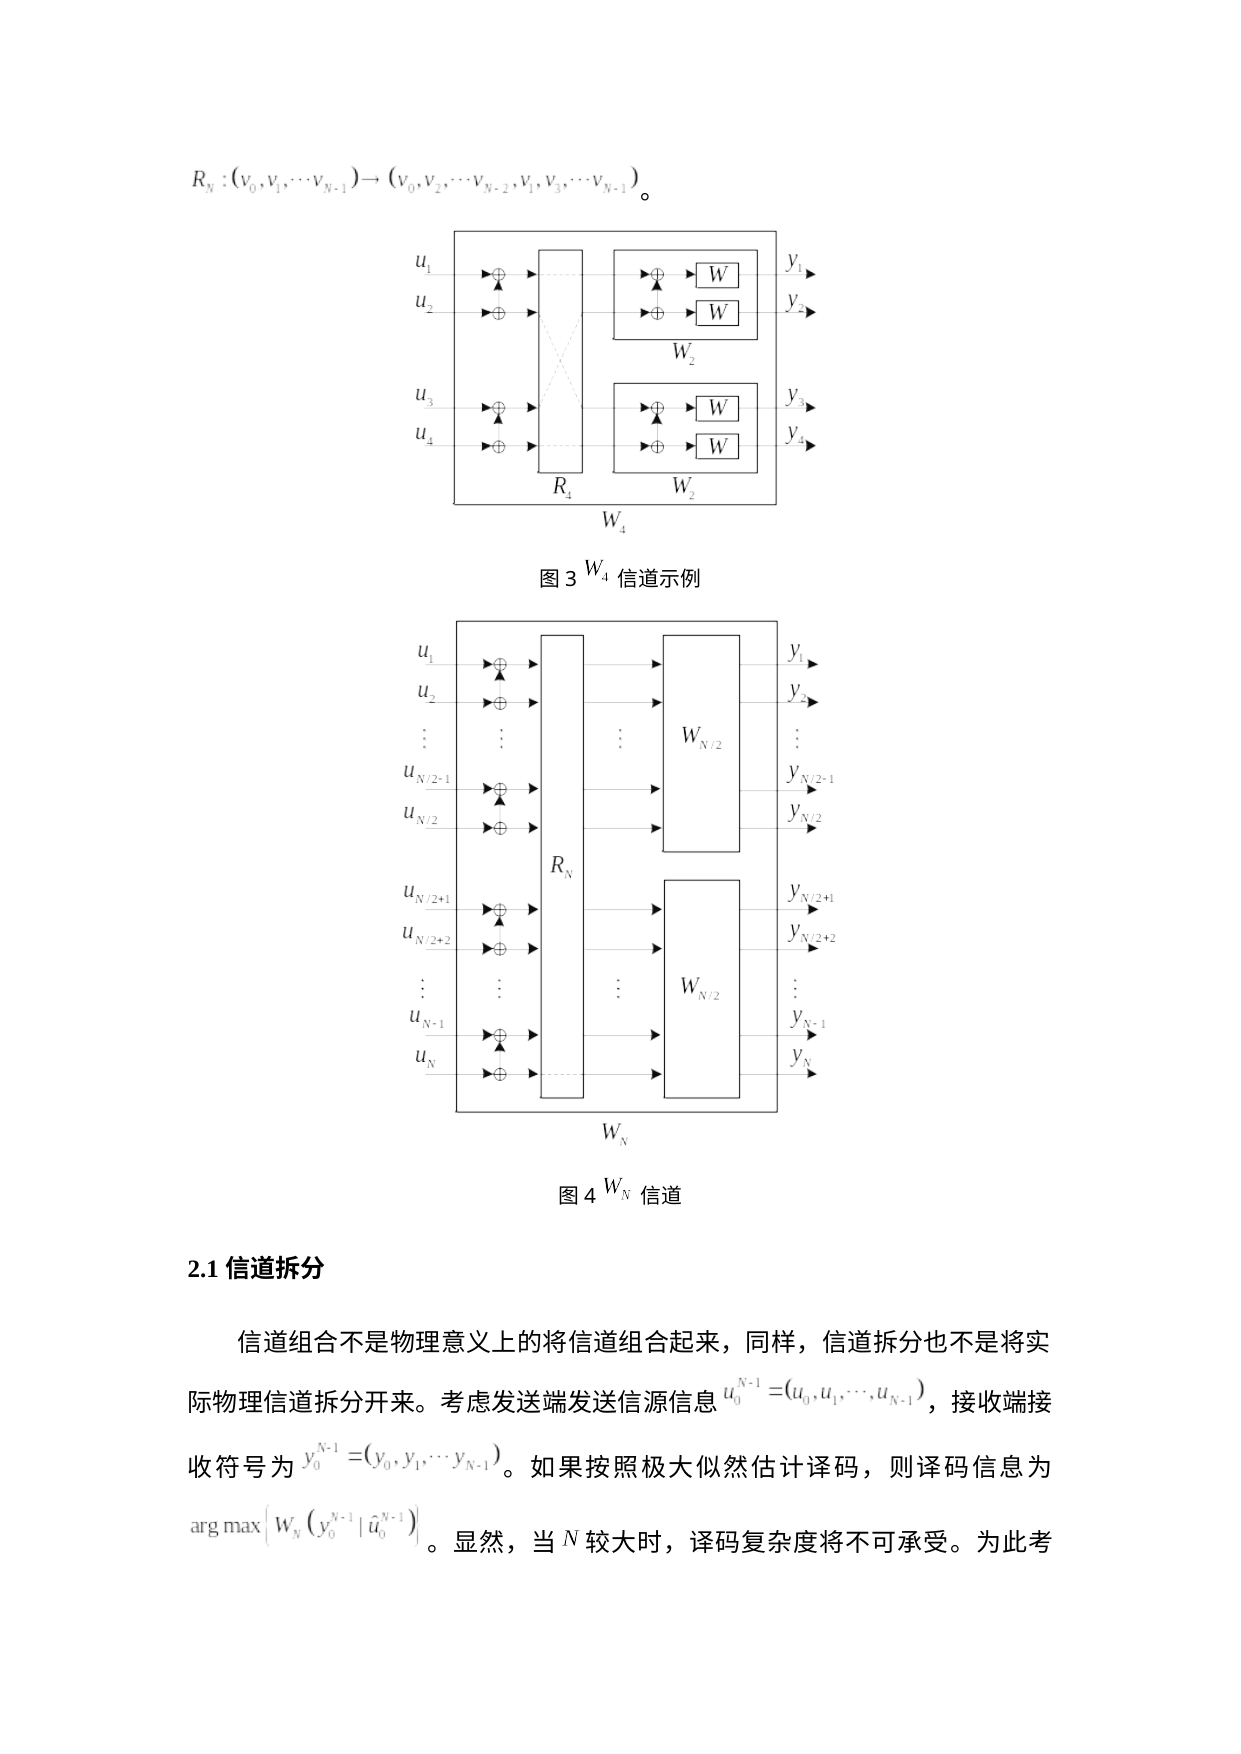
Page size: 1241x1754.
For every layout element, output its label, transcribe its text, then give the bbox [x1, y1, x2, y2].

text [187, 1308, 1053, 1568]
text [187, 162, 1053, 227]
text 图 3 信道示例 [187, 552, 1053, 617]
text 图 4 信道 [187, 1169, 1053, 1234]
text 2.1 信道拆分 [187, 1234, 1053, 1299]
